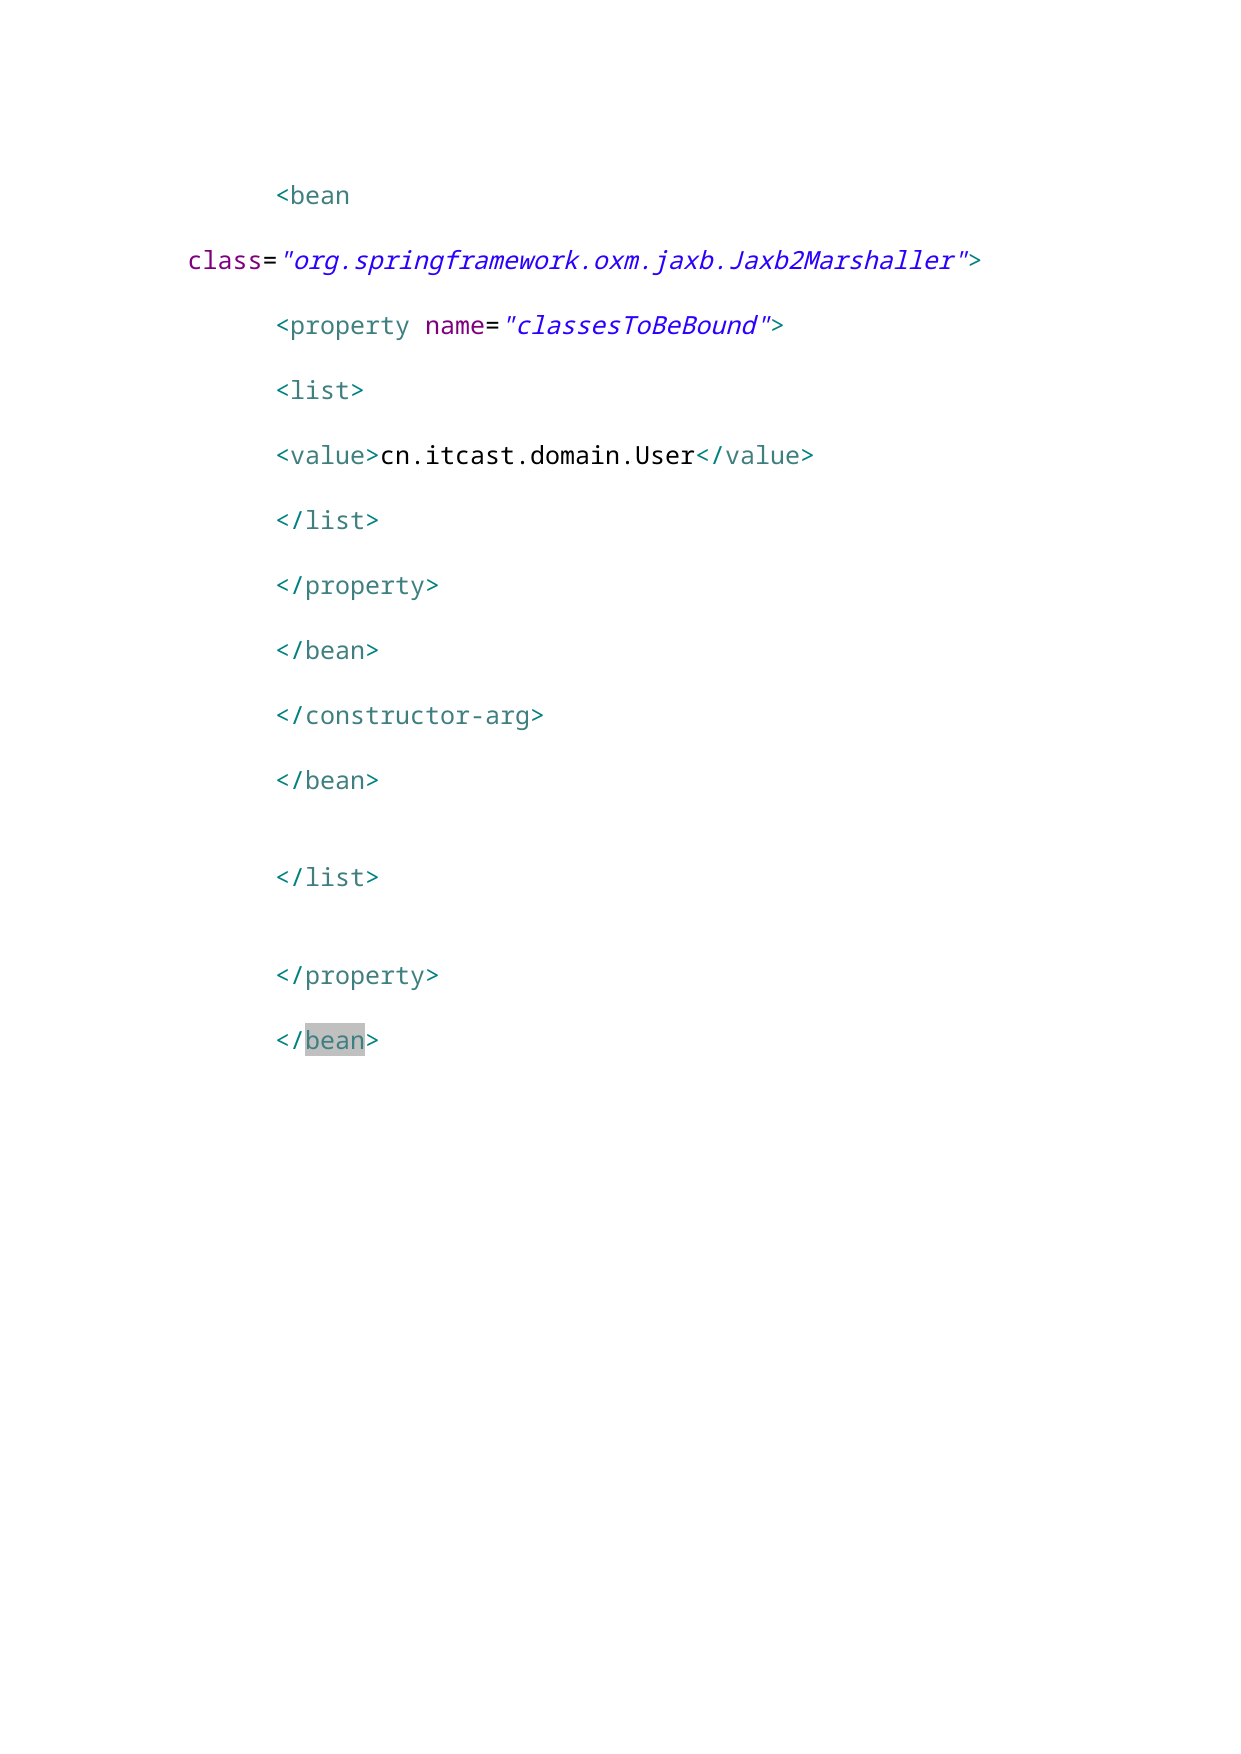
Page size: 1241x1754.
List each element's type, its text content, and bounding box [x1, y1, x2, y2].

text </bean> [187, 617, 1053, 682]
text <list> [187, 357, 1053, 422]
text <bean class="org.springframework.oxm.jaxb.Jaxb2Marshaller"> [187, 162, 1053, 292]
text <property name="classesToBeBound"> [187, 292, 1053, 357]
text </bean> [187, 1007, 1053, 1072]
text </property> [187, 552, 1053, 617]
text </property> [187, 942, 1053, 1007]
text </list> [187, 844, 1053, 909]
text </list> [187, 487, 1053, 552]
text </bean> [187, 747, 1053, 812]
text </constructor-arg> [187, 682, 1053, 747]
text <value>cn.itcast.domain.User</value> [187, 422, 1053, 487]
